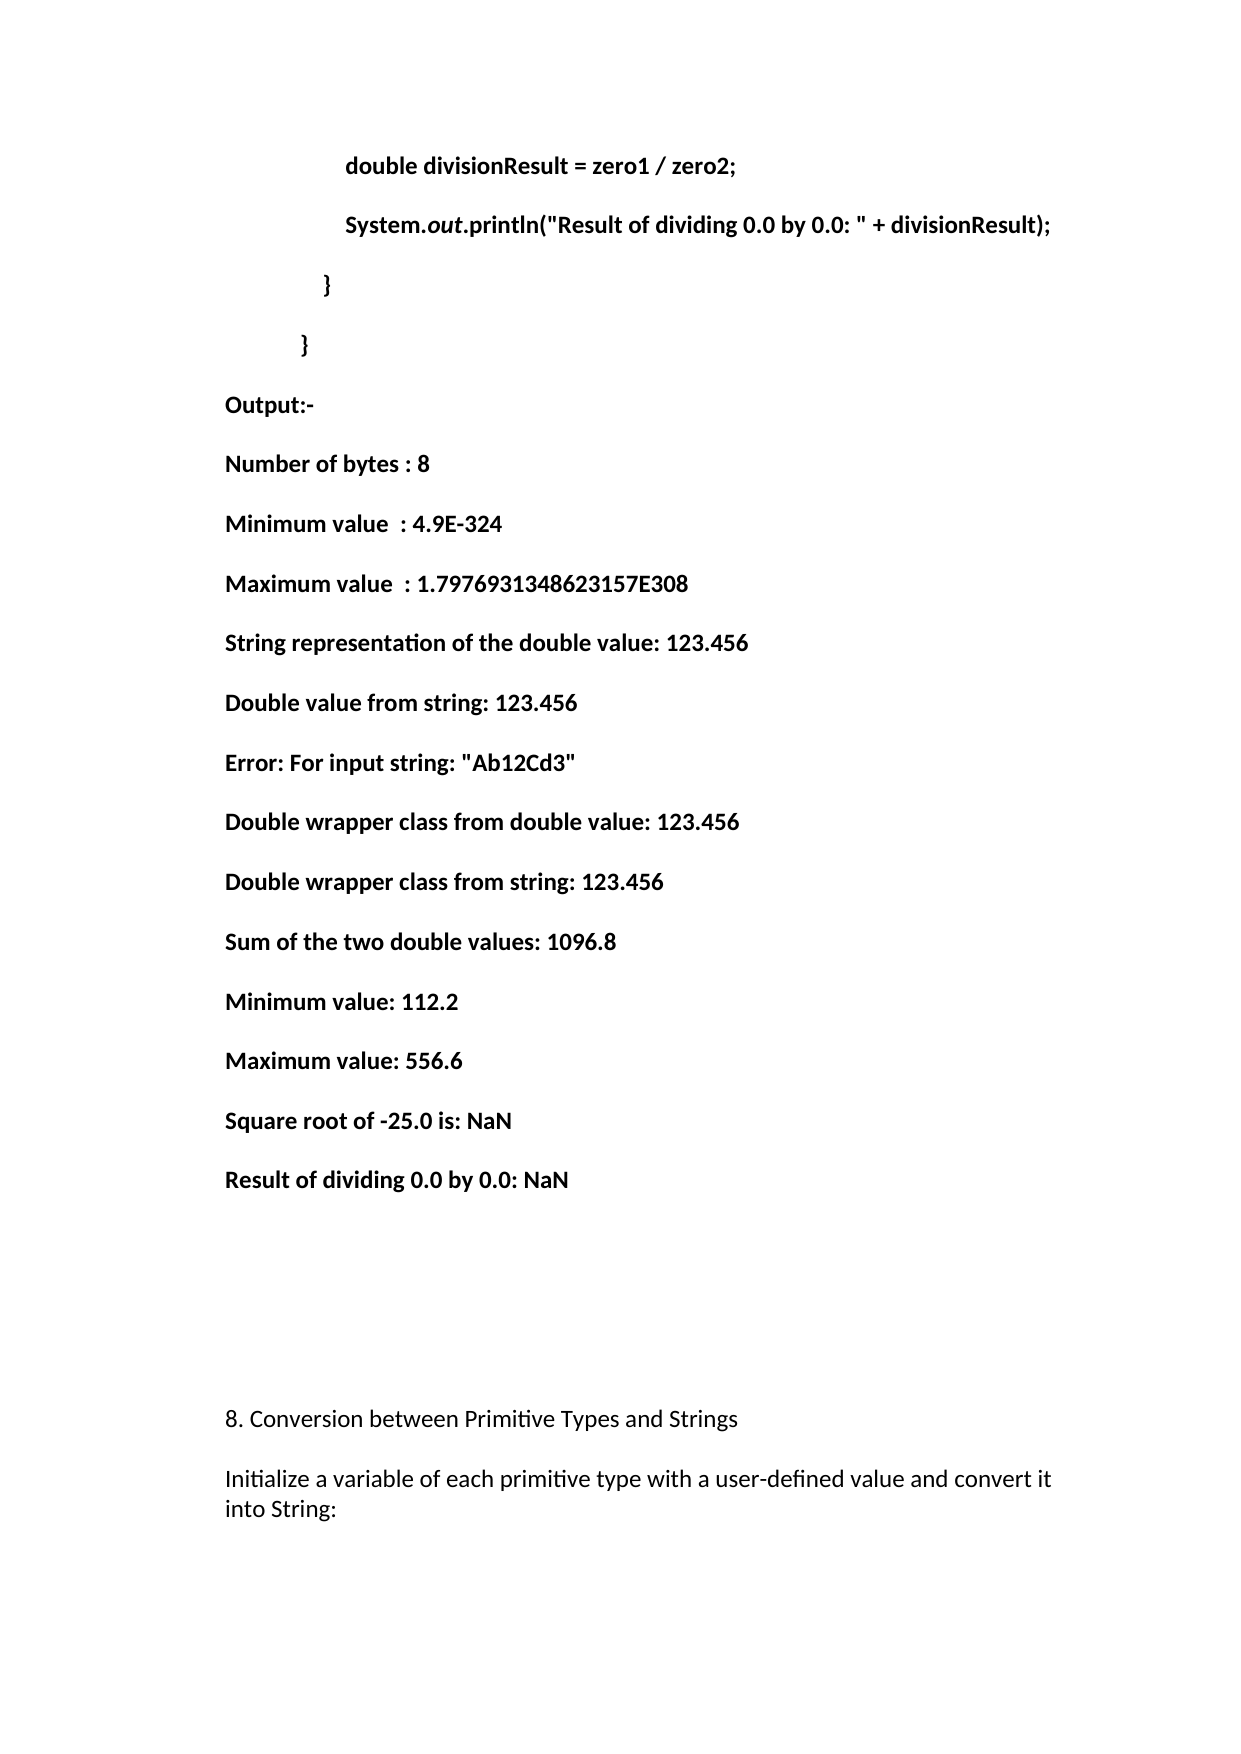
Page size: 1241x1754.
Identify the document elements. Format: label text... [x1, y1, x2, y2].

text Double wrapper class from double value: 123.456 [225, 807, 1090, 837]
text } [225, 329, 1090, 359]
text Result of dividing 0.0 by 0.0: NaN [225, 1165, 1090, 1195]
text Double wrapper class from string: 123.456 [225, 866, 1090, 897]
text Maximum value: 556.6 [225, 1045, 1090, 1076]
text System.out.println("Result of dividing 0.0 by 0.0: " + divisionResult); [225, 210, 1090, 240]
text Double value from string: 123.456 [225, 687, 1090, 718]
text Output:- [225, 389, 1090, 419]
text Initialize a variable of each primitive type with a user-defined value and convert it into String: [225, 1463, 1090, 1524]
text Error: For input string: "Ab12Cd3" [225, 747, 1090, 777]
text Minimum value: 112.2 [225, 986, 1090, 1016]
text Minimum value : 4.9E-324 [225, 508, 1090, 539]
text Maximum value : 1.7976931348623157E308 [225, 568, 1090, 598]
text Square root of -25.0 is: NaN [225, 1105, 1090, 1136]
text Number of bytes : 8 [225, 448, 1090, 479]
text 8. Conversion between Primitive Types and Strings [225, 1403, 1090, 1434]
text Sum of the two double values: 1096.8 [225, 926, 1090, 956]
text String representation of the double value: 123.456 [225, 627, 1090, 658]
text double divisionResult = zero1 / zero2; [225, 150, 1090, 181]
text } [225, 269, 1090, 300]
